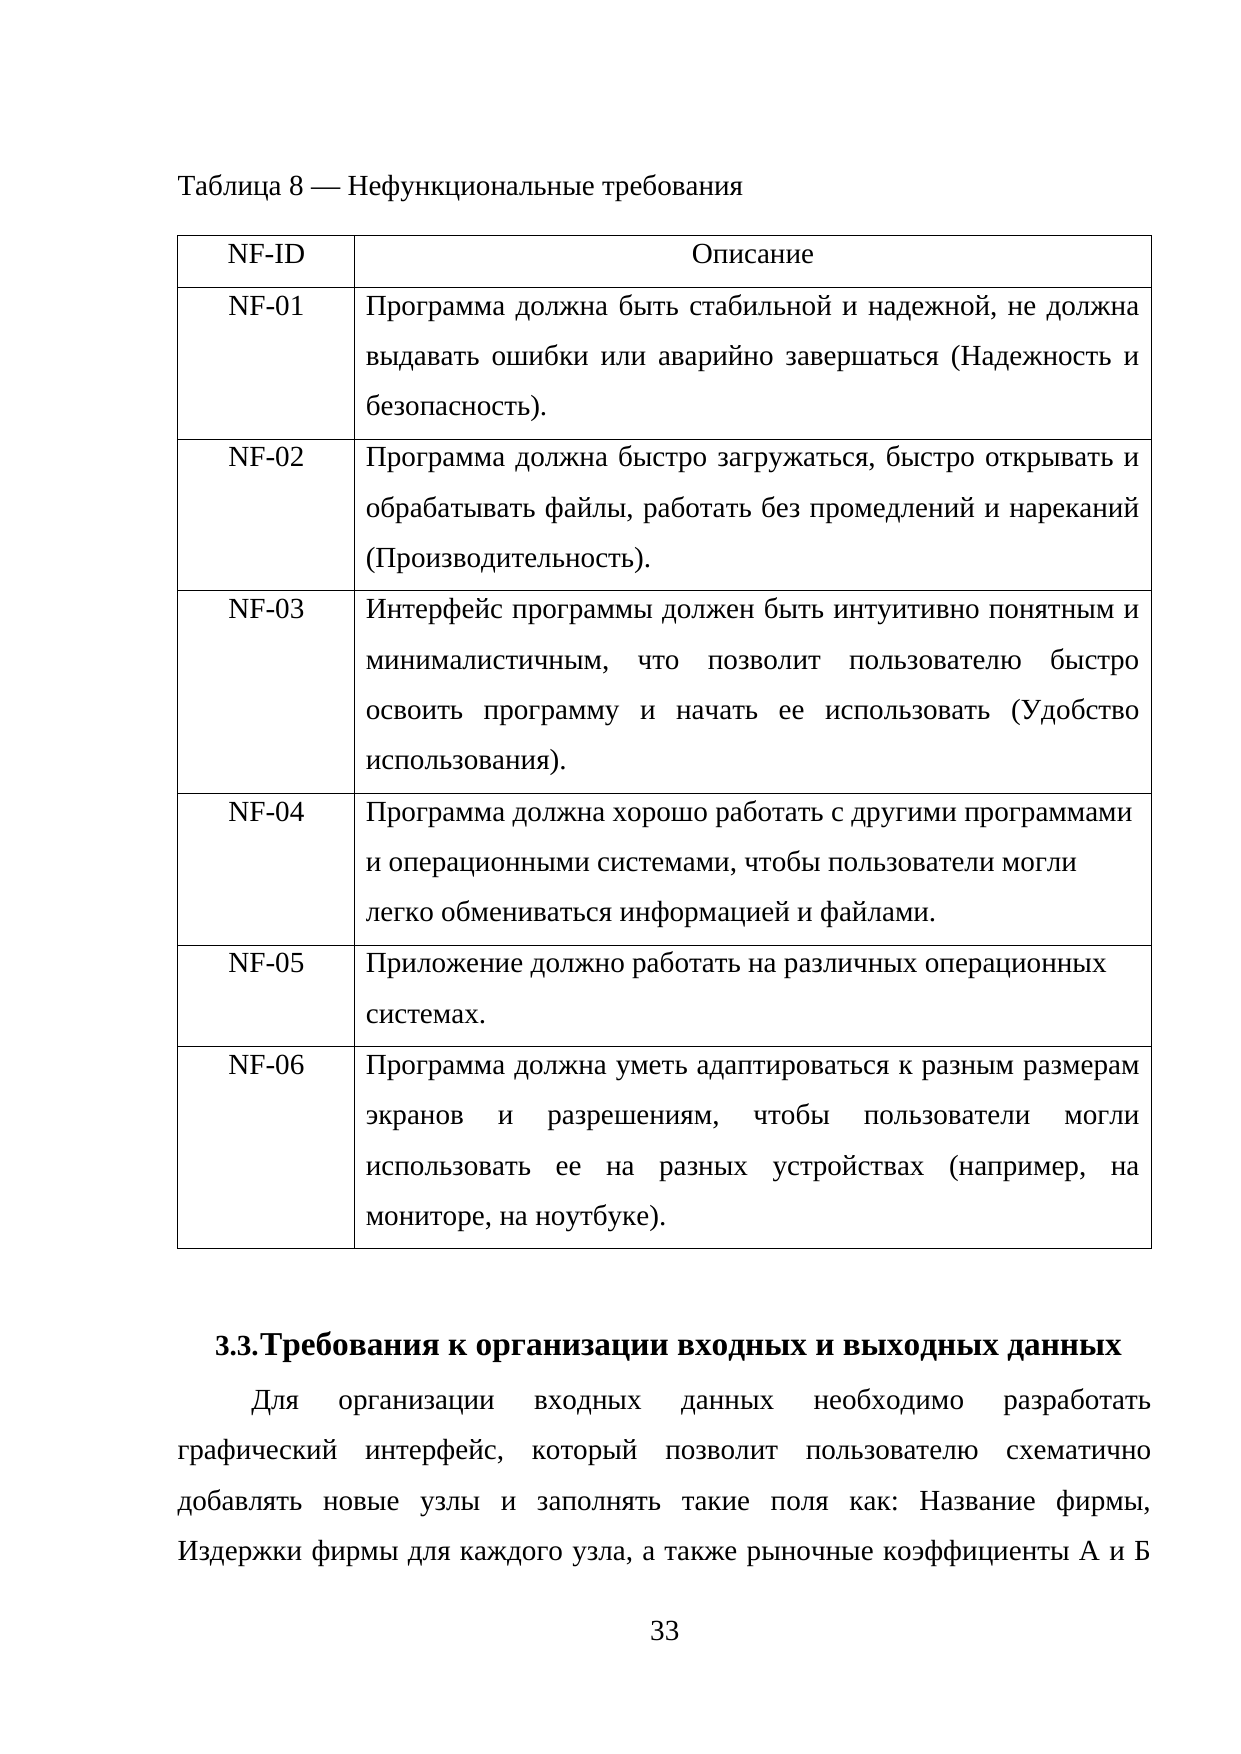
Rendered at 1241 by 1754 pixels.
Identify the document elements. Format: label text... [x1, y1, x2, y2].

table_cell Программа должна уметь адаптироваться к разным размерам экранов и разрешениям, чтобы пользователи могли использовать ее на разных устройствах (например, на мониторе, на ноутбуке). [355, 1047, 1151, 1248]
table_cell NF-03 [178, 591, 354, 793]
table_cell Программа должна хорошо работать с другими программами и операционными системами, чтобы пользователи могли легко обмениваться информацией и файлами. [355, 794, 1151, 944]
table_cell NF-01 [178, 288, 354, 438]
table_cell NF-05 [178, 946, 354, 1046]
table_cell NF-02 [178, 440, 354, 590]
table_cell NF-04 [178, 794, 354, 944]
text Таблица 8 — Нефункциональные требования [177, 168, 1152, 202]
table_header NF-ID [178, 236, 354, 287]
table_cell Программа должна быстро загружаться, быстро открывать и обрабатывать файлы, работать без промедлений и нареканий (Производительность). [355, 440, 1151, 590]
table_cell Приложение должно работать на различных операционных системах. [355, 946, 1151, 1046]
table_cell Программа должна быть стабильной и надежной, не должна выдавать ошибки или аварийно завершаться (Надежность и безопасность). [355, 288, 1151, 438]
subtitle Требования к организации входных и выходных данных [215, 1324, 1152, 1363]
table_cell NF-06 [178, 1047, 354, 1248]
table_cell Интерфейс программы должен быть интуитивно понятным и минималистичным, что позволит пользователю быстро освоить программу и начать ее использовать (Удобство использования). [355, 591, 1151, 793]
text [177, 1382, 1152, 1567]
table_header Описание [355, 236, 1151, 287]
